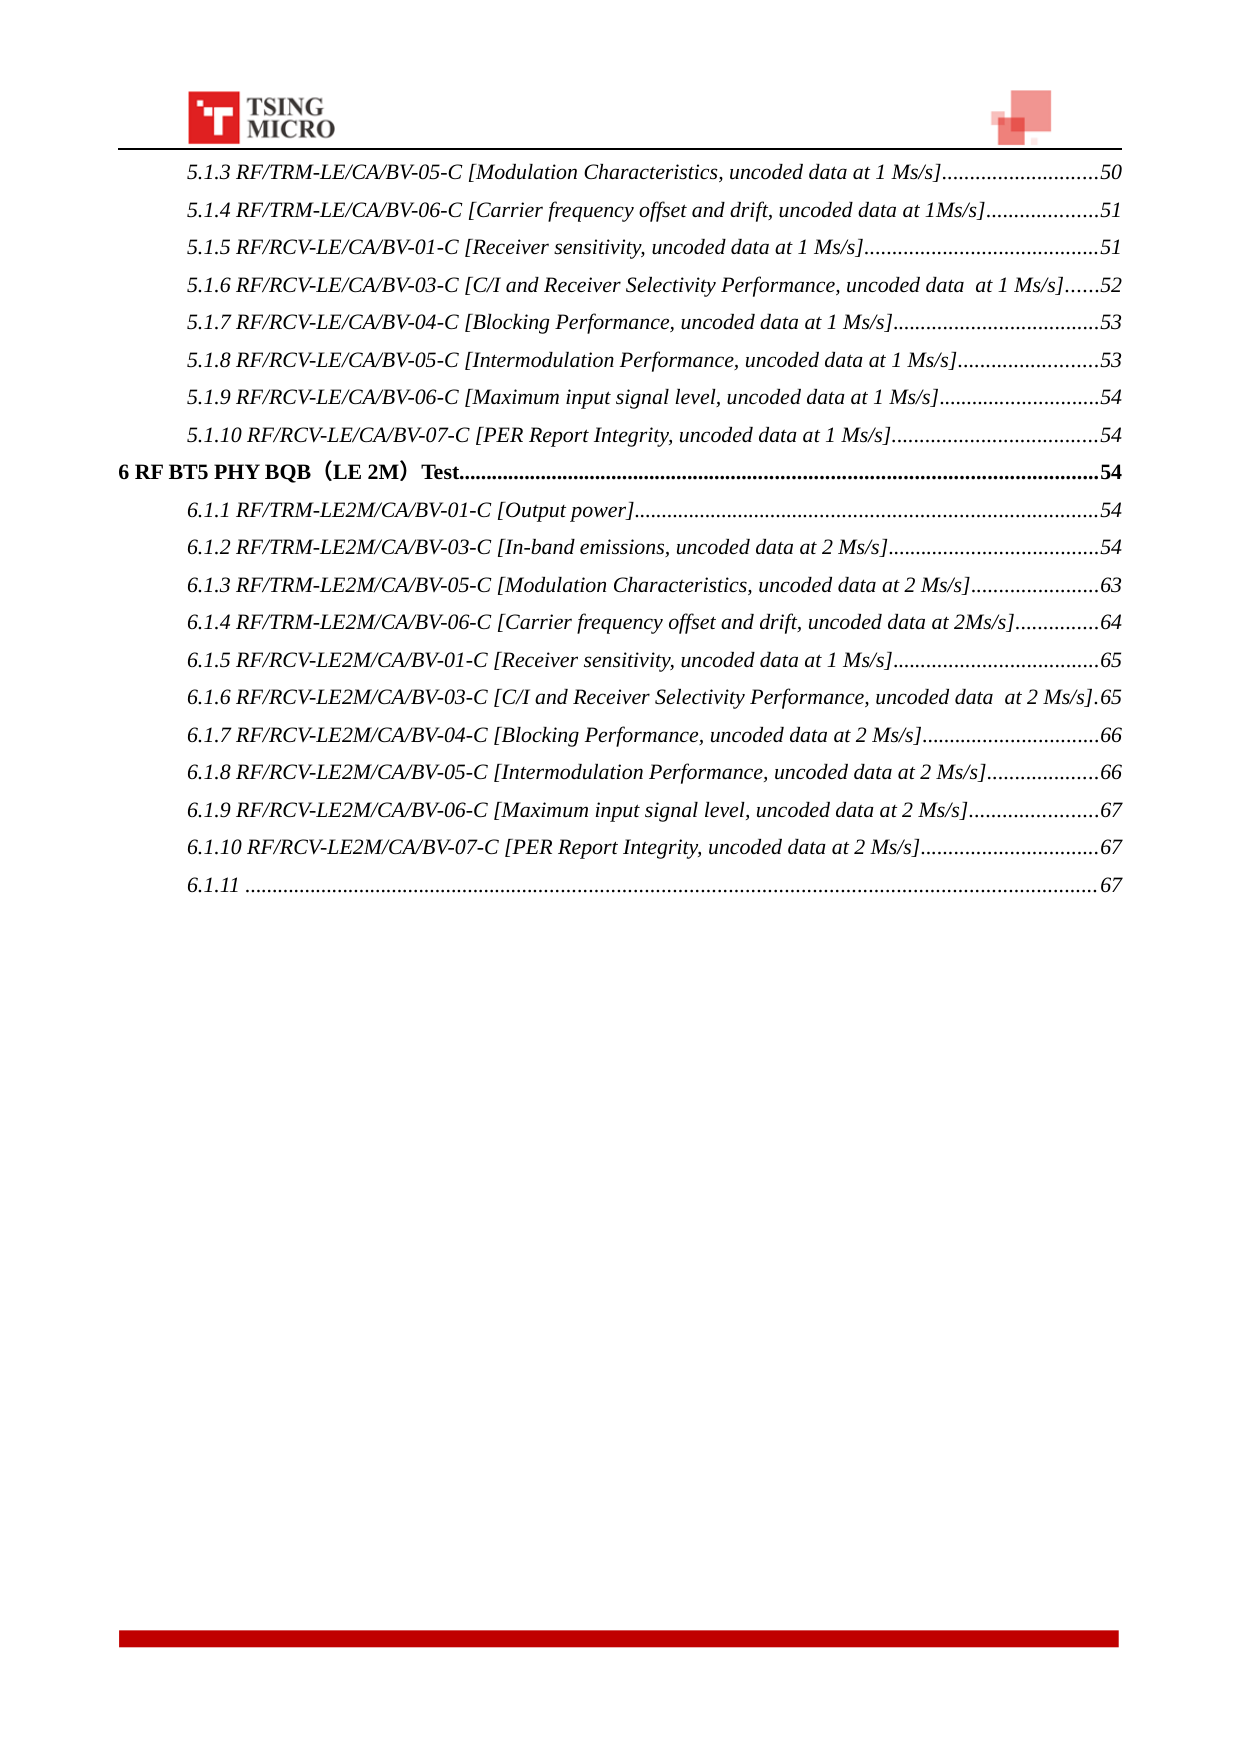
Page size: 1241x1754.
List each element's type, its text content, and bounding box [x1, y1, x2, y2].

text 5.1.8 RF/RCV-LE/CA/BV-05-C [Intermodulation Performance, uncoded data at 1 Ms/s] 53 [118, 337, 1122, 374]
text 5.1.3 RF/TRM-LE/CA/BV-05-C [Modulation Characteristics, uncoded data at 1 Ms/s] 50 [118, 150, 1122, 187]
text 5.1.7 RF/RCV-LE/CA/BV-04-C [Blocking Performance, uncoded data at 1 Ms/s] 53 [118, 299, 1122, 337]
picture [187, 88, 1053, 146]
text 5.1.4 RF/TRM-LE/CA/BV-06-C [Carrier frequency offset and drift, uncoded data at 1Ms/s] 51 [118, 187, 1122, 224]
text 6.1.1 RF/TRM-LE2M/CA/BV-01-C [Output power] 54 [118, 487, 1122, 524]
text 6.1.2 RF/TRM-LE2M/CA/BV-03-C [In-band emissions, uncoded data at 2 Ms/s] 54 [118, 524, 1122, 562]
text 5.1.9 RF/RCV-LE/CA/BV-06-C [Maximum input signal level, uncoded data at 1 Ms/s] 54 [118, 374, 1122, 412]
text 6.1.3 RF/TRM-LE2M/CA/BV-05-C [Modulation Characteristics, uncoded data at 2 Ms/s] 63 [118, 562, 1122, 599]
text 6.1.11 67 [118, 862, 1122, 899]
text 5.1.6 RF/RCV-LE/CA/BV-03-C [C/I and Receiver Selectivity Performance, uncoded data at 1 Ms/s] 52 [118, 262, 1122, 299]
text 6.1.5 RF/RCV-LE2M/CA/BV-01-C [Receiver sensitivity, uncoded data at 1 Ms/s] 65 [118, 637, 1122, 674]
text 6.1.6 RF/RCV-LE2M/CA/BV-03-C [C/I and Receiver Selectivity Performance, uncoded data at 2 Ms/s] 65 [118, 674, 1122, 712]
text 6.1.8 RF/RCV-LE2M/CA/BV-05-C [Intermodulation Performance, uncoded data at 2 Ms/s] 66 [118, 749, 1122, 787]
text 6 RF BT5 PHY BQB（LE 2M）Test 54 [118, 449, 1122, 487]
text 6.1.4 RF/TRM-LE2M/CA/BV-06-C [Carrier frequency offset and drift, uncoded data at 2Ms/s] 64 [118, 599, 1122, 637]
picture [118, 1629, 1121, 1651]
text 6.1.10 RF/RCV-LE2M/CA/BV-07-C [PER Report Integrity, uncoded data at 2 Ms/s] 67 [118, 824, 1122, 862]
text 5.1.10 RF/RCV-LE/CA/BV-07-C [PER Report Integrity, uncoded data at 1 Ms/s] 54 [118, 412, 1122, 449]
text 6.1.9 RF/RCV-LE2M/CA/BV-06-C [Maximum input signal level, uncoded data at 2 Ms/s] 67 [118, 787, 1122, 824]
text 5.1.5 RF/RCV-LE/CA/BV-01-C [Receiver sensitivity, uncoded data at 1 Ms/s] 51 [118, 224, 1122, 262]
text 6.1.7 RF/RCV-LE2M/CA/BV-04-C [Blocking Performance, uncoded data at 2 Ms/s] 66 [118, 712, 1122, 749]
